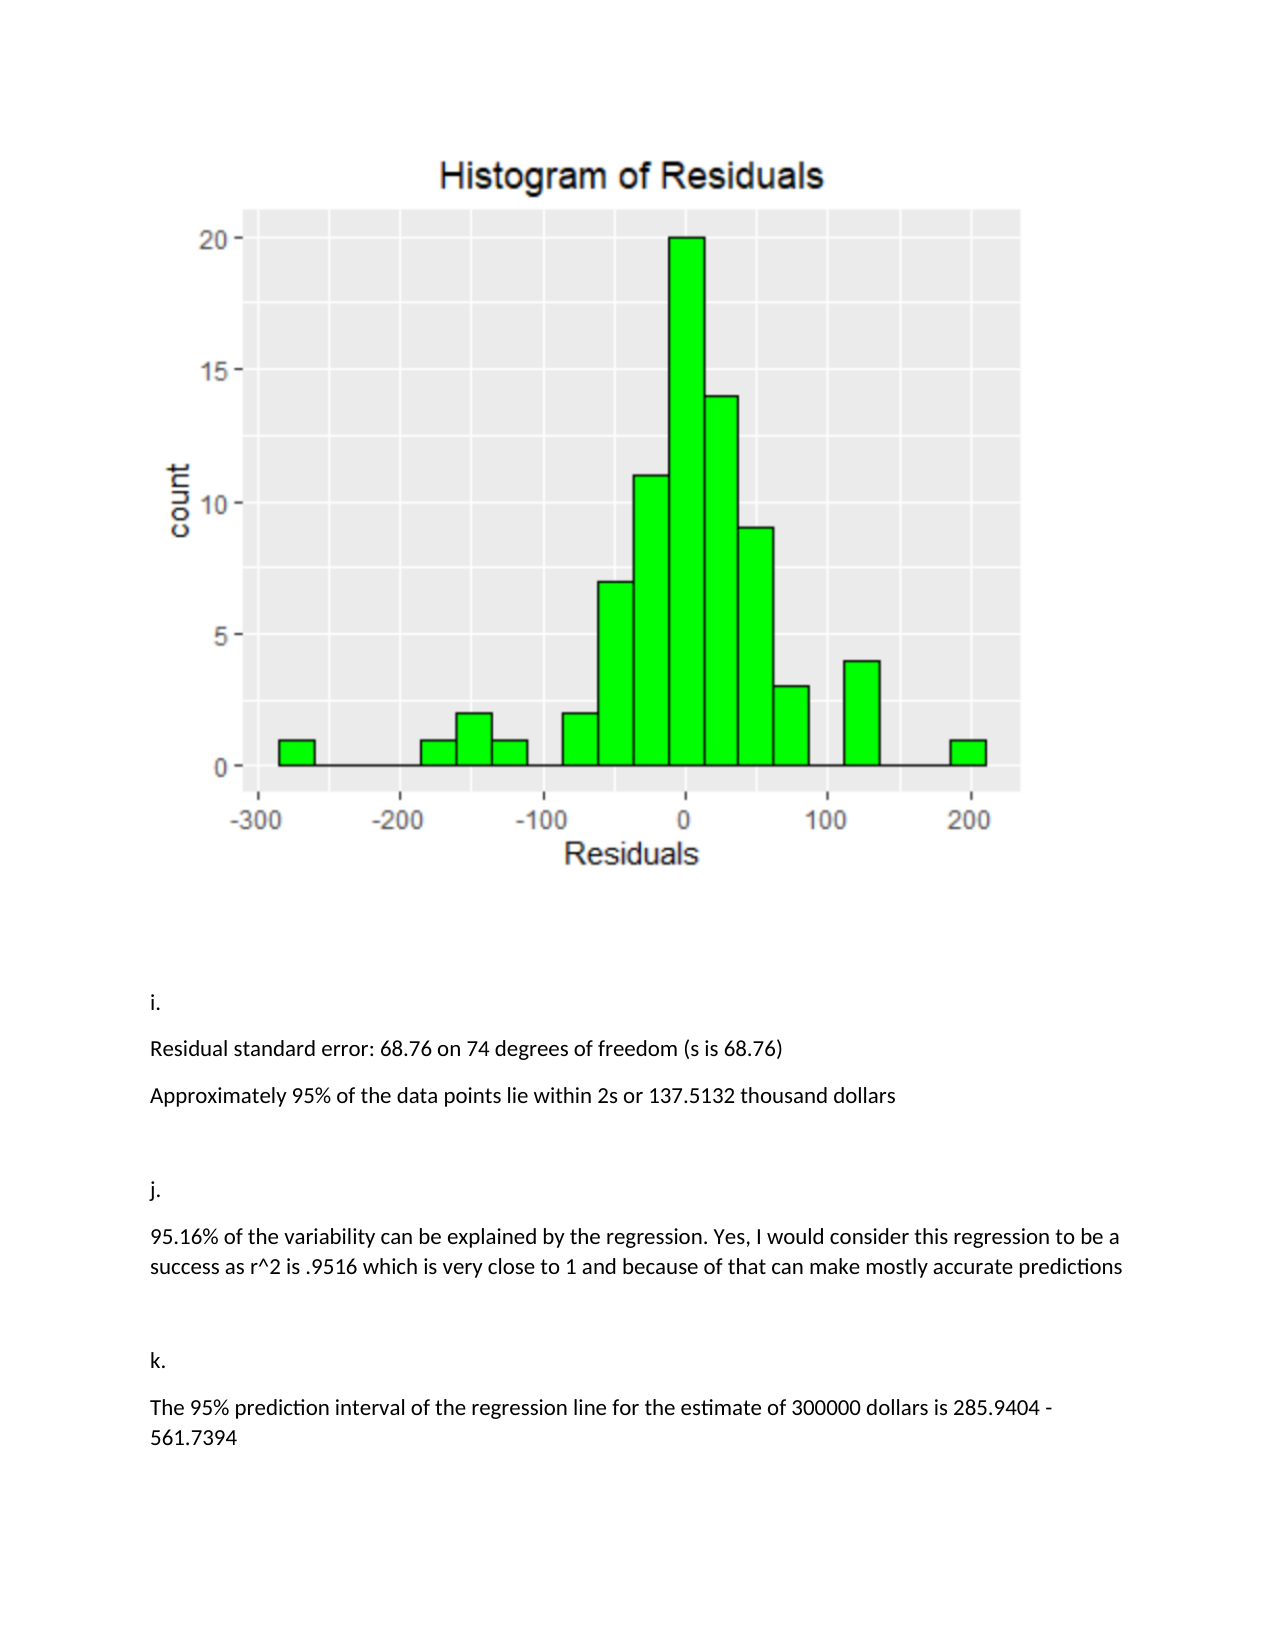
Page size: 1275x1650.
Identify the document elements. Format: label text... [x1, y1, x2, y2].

text j. [150, 1175, 1125, 1203]
text Approximately 95% of the data points lie within 2s or 137.5132 thousand dollars [150, 1081, 1125, 1109]
text 95.16% of the variability can be explained by the regression. Yes, I would consider this regression to be a success as r^2 is .9516 which is very close to 1 and because of that can make mostly accurate predictions [150, 1222, 1125, 1280]
text Residual standard error: 68.76 on 74 degrees of freedom (s is 68.76) [150, 1034, 1125, 1062]
text i. [150, 988, 1125, 1016]
picture [150, 150, 1035, 875]
text k. [150, 1346, 1125, 1374]
text The 95% prediction interval of the regression line for the estimate of 300000 dollars is 285.9404 - 561.7394 [150, 1393, 1125, 1451]
